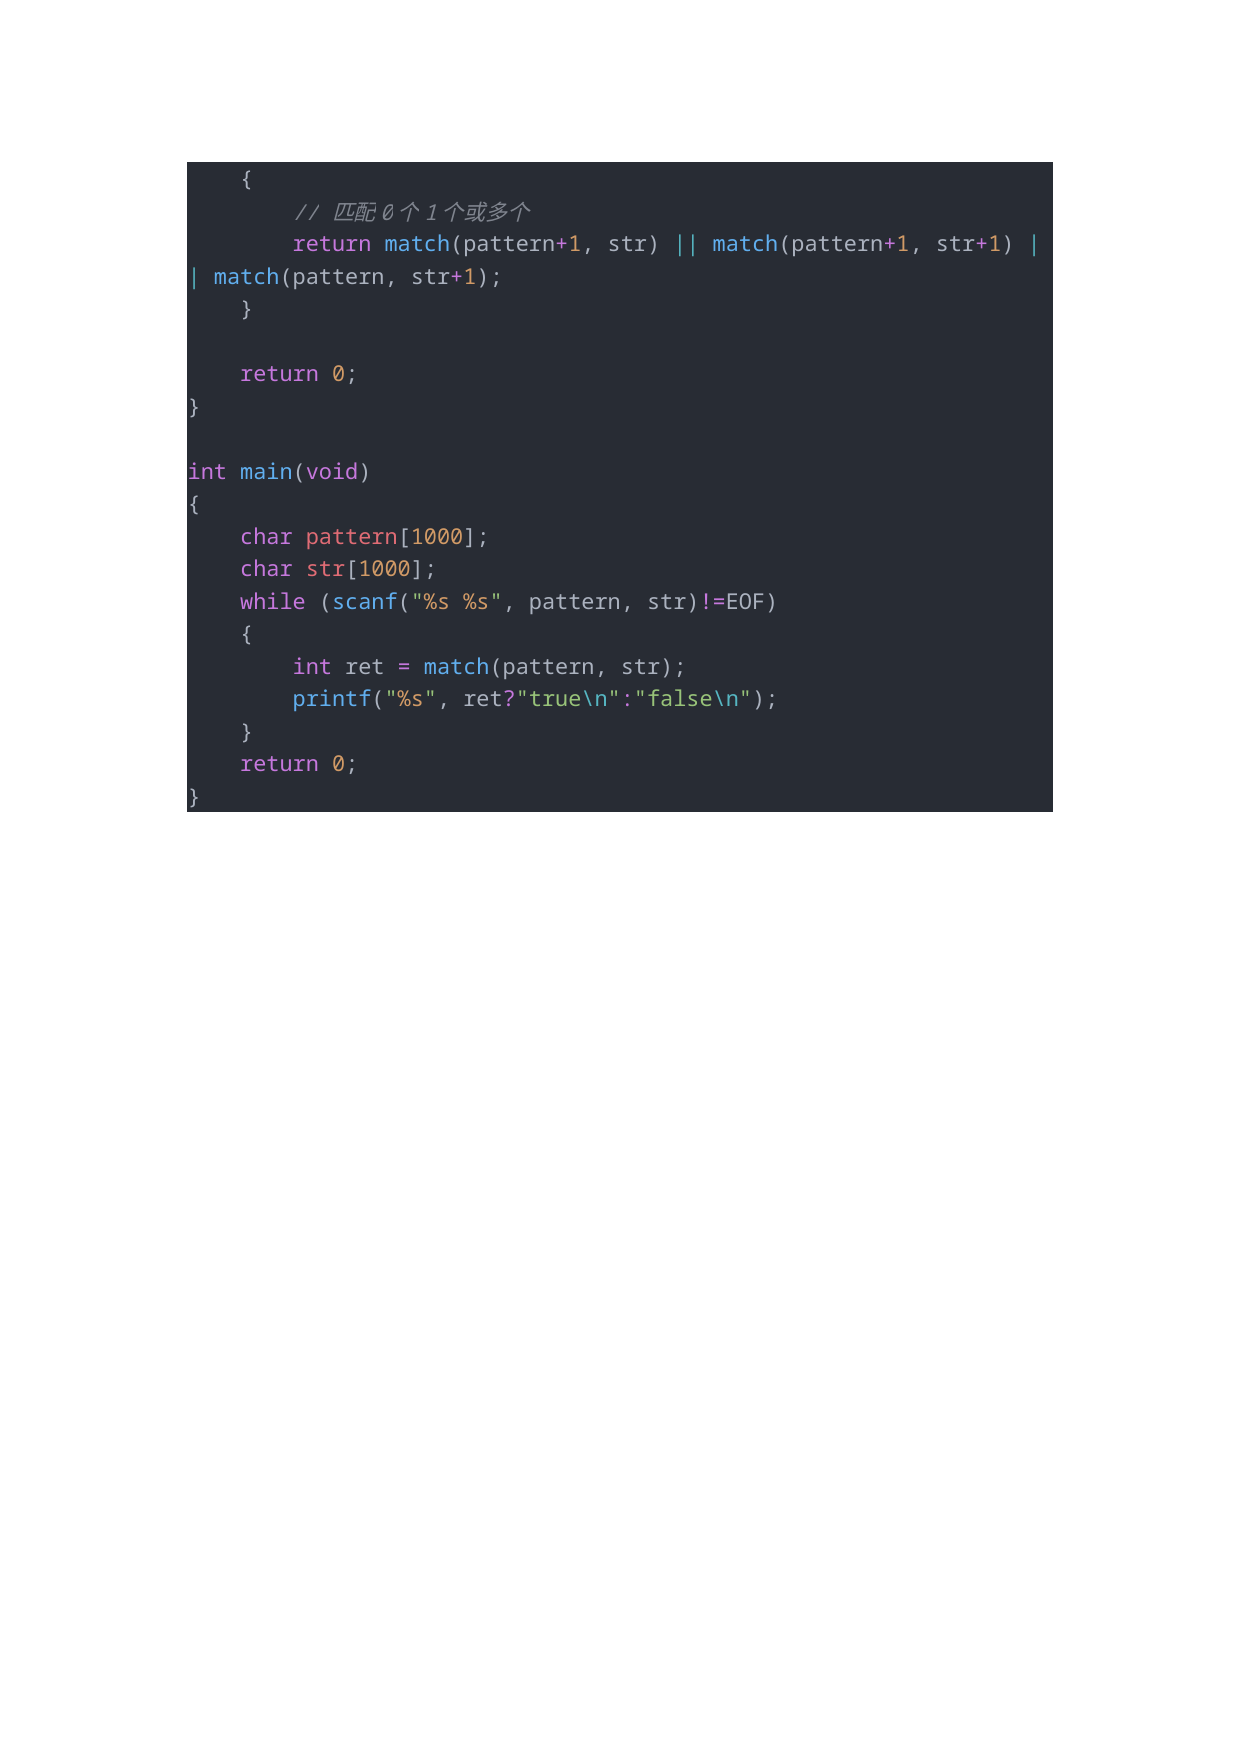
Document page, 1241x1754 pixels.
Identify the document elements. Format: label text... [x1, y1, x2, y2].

text return 0; [187, 357, 1053, 389]
text // 匹配0个1个或多个 [187, 194, 1053, 227]
text char pattern[1000]; [187, 519, 1053, 552]
text { [187, 487, 1053, 519]
text char str[1000]; [187, 552, 1053, 584]
text int main(void) [187, 454, 1053, 487]
text { [187, 162, 1053, 194]
text while (scanf("%s %s", pattern, str)!=EOF) [187, 584, 1053, 617]
text int ret = match(pattern, str); [187, 649, 1053, 682]
text return 0; [187, 747, 1053, 779]
text return match(pattern+1, str) || match(pattern+1, str+1) || match(pattern, str+1); [187, 227, 1053, 292]
text } [187, 779, 1053, 812]
text } [187, 714, 1053, 747]
text { [187, 617, 1053, 649]
text } [187, 292, 1053, 324]
text } [187, 389, 1053, 422]
text printf("%s", ret?"true\n":"false\n"); [187, 682, 1053, 714]
